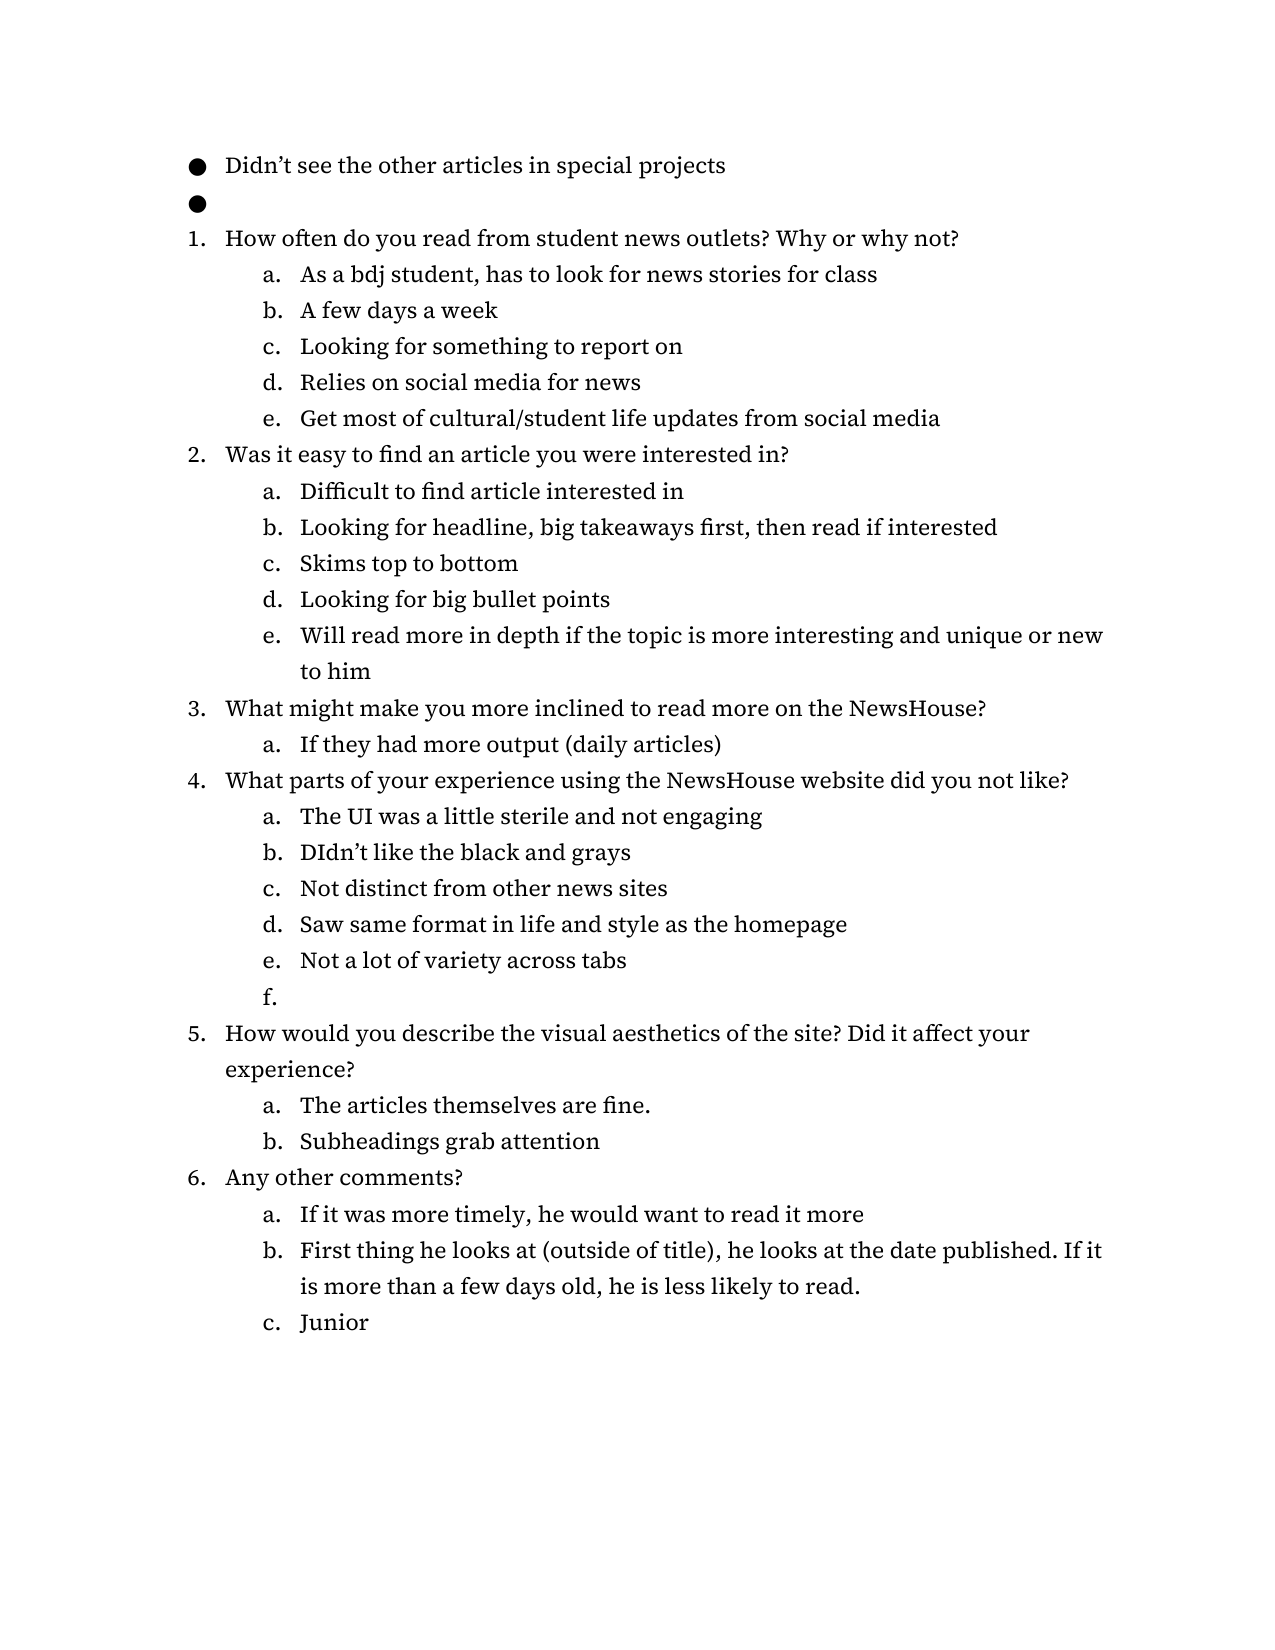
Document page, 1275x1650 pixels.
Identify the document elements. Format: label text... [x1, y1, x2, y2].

list Junior [262, 1307, 1125, 1338]
list What might make you more inclined to read more on the NewsHouse? [187, 692, 1125, 724]
list Looking for headline, big takeaways first, then read if interested [262, 511, 1125, 543]
list If it was more timely, he would want to read it more [262, 1198, 1125, 1230]
list DIdn’t like the black and grays [262, 837, 1125, 868]
list Skims top to bottom [262, 548, 1125, 579]
list Get most of cultural/student life updates from social media [262, 403, 1125, 434]
list Didn’t see the other articles in special projects [187, 150, 1125, 181]
list How would you describe the visual aesthetics of the site? Did it affect your experience? [187, 1017, 1125, 1085]
list Looking for big bullet points [262, 584, 1125, 615]
list Difficult to find article interested in [262, 475, 1125, 507]
list Relies on social media for news [262, 367, 1125, 398]
list Not a lot of variety across tabs [262, 945, 1125, 977]
list If they had more output (daily articles) [262, 728, 1125, 760]
list The articles themselves are fine. [262, 1090, 1125, 1121]
list As a bdj student, has to look for news stories for class [262, 258, 1125, 290]
list A few days a week [262, 294, 1125, 326]
list Will read more in depth if the topic is more interesting and unique or new to him [262, 620, 1125, 687]
list The UI was a little sterile and not engaging [262, 801, 1125, 832]
list Subheadings grab attention [262, 1126, 1125, 1157]
list How often do you read from student news outlets? Why or why not? [187, 222, 1125, 254]
list Looking for something to report on [262, 331, 1125, 362]
list Any other comments? [187, 1162, 1125, 1193]
list Was it easy to find an article you were interested in? [187, 439, 1125, 471]
list What parts of your experience using the NewsHouse website did you not like? [187, 764, 1125, 796]
list First thing he looks at (outside of title), he looks at the date published. If it is more than a few days old, he is less likely to read. [262, 1234, 1125, 1302]
list Not distinct from other news sites [262, 873, 1125, 904]
list Saw same format in life and style as the homepage [262, 909, 1125, 941]
